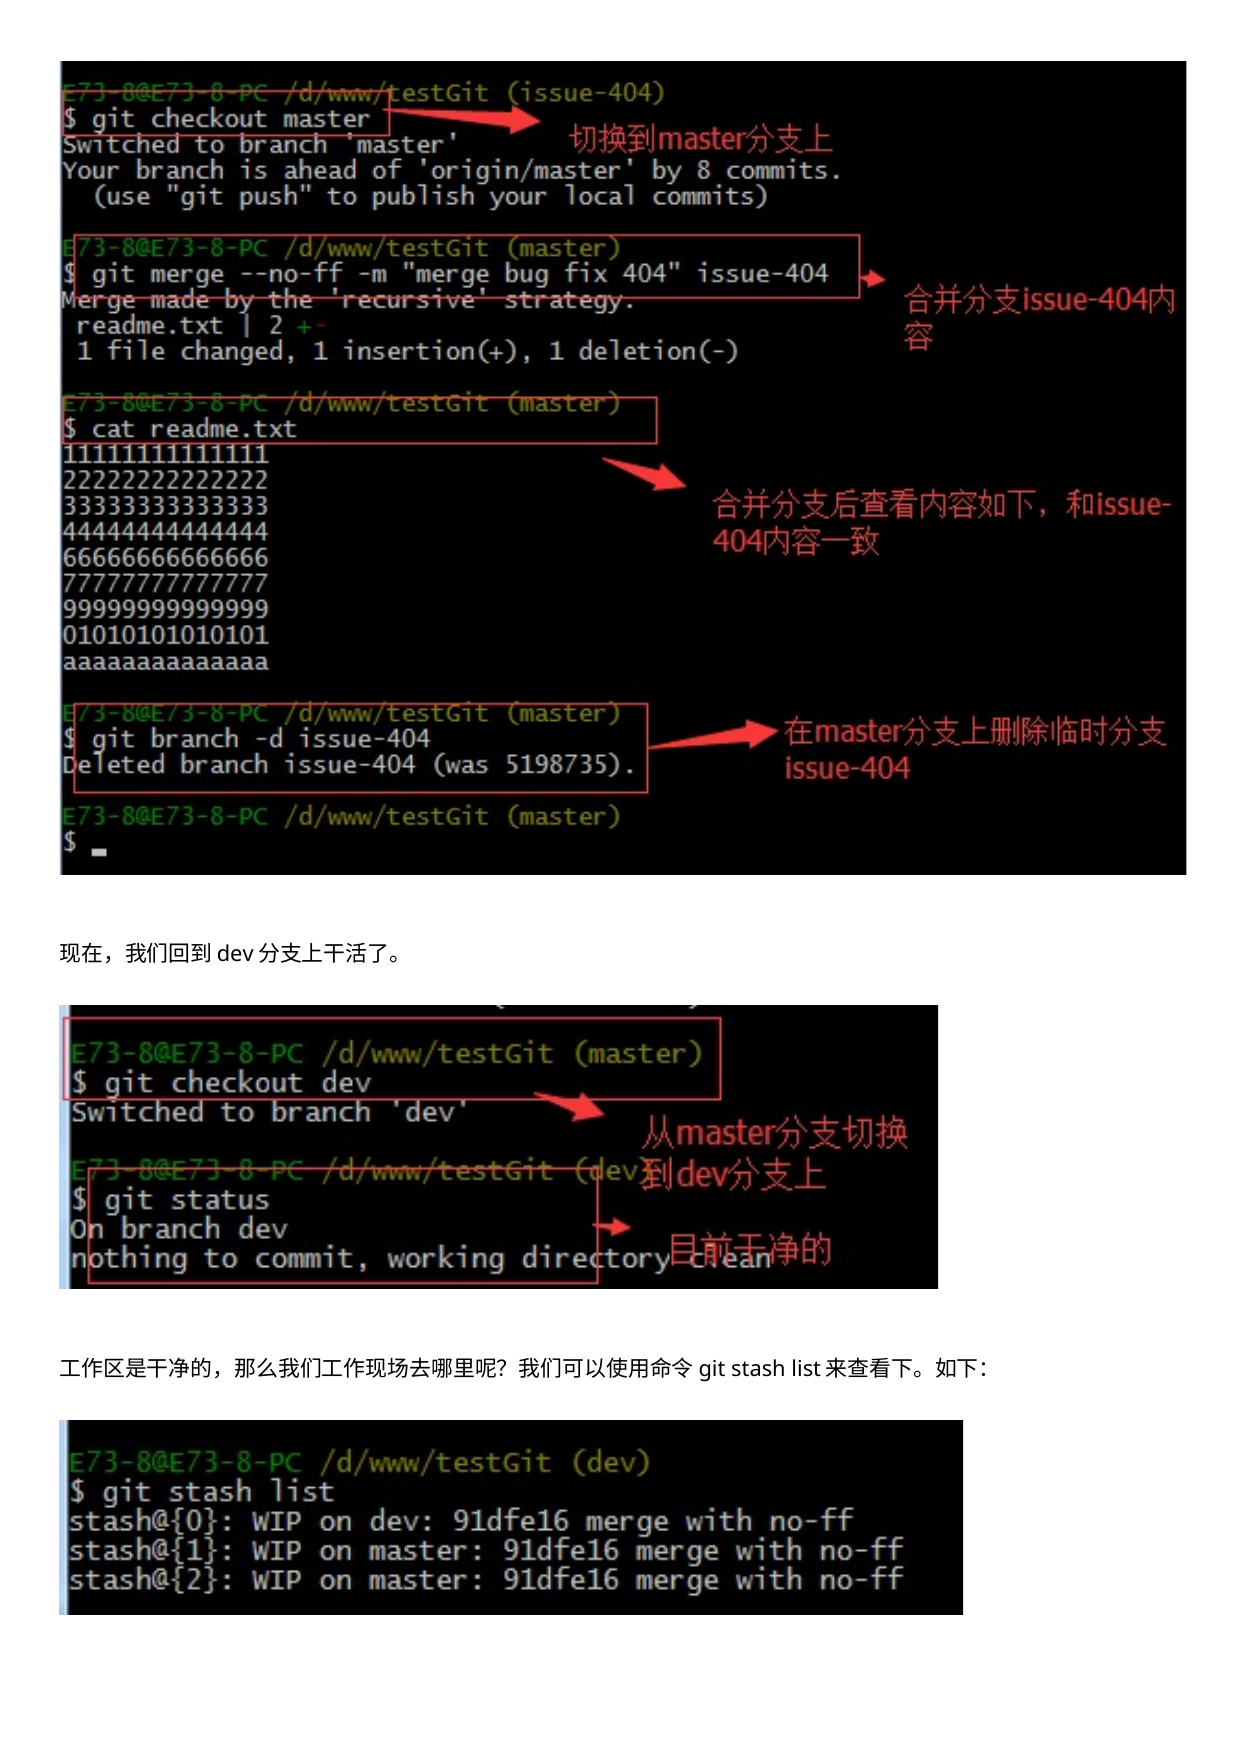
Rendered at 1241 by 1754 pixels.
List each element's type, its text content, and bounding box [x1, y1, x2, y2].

text 现在，我们回到dev分支上干活了。 [59, 930, 1181, 974]
picture [59, 1420, 964, 1615]
text 工作区是干净的，那么我们工作现场去哪里呢？我们可以使用命令 git stash list来查看下。如下： [59, 1345, 1181, 1389]
picture [59, 61, 1187, 875]
picture [59, 1005, 939, 1289]
